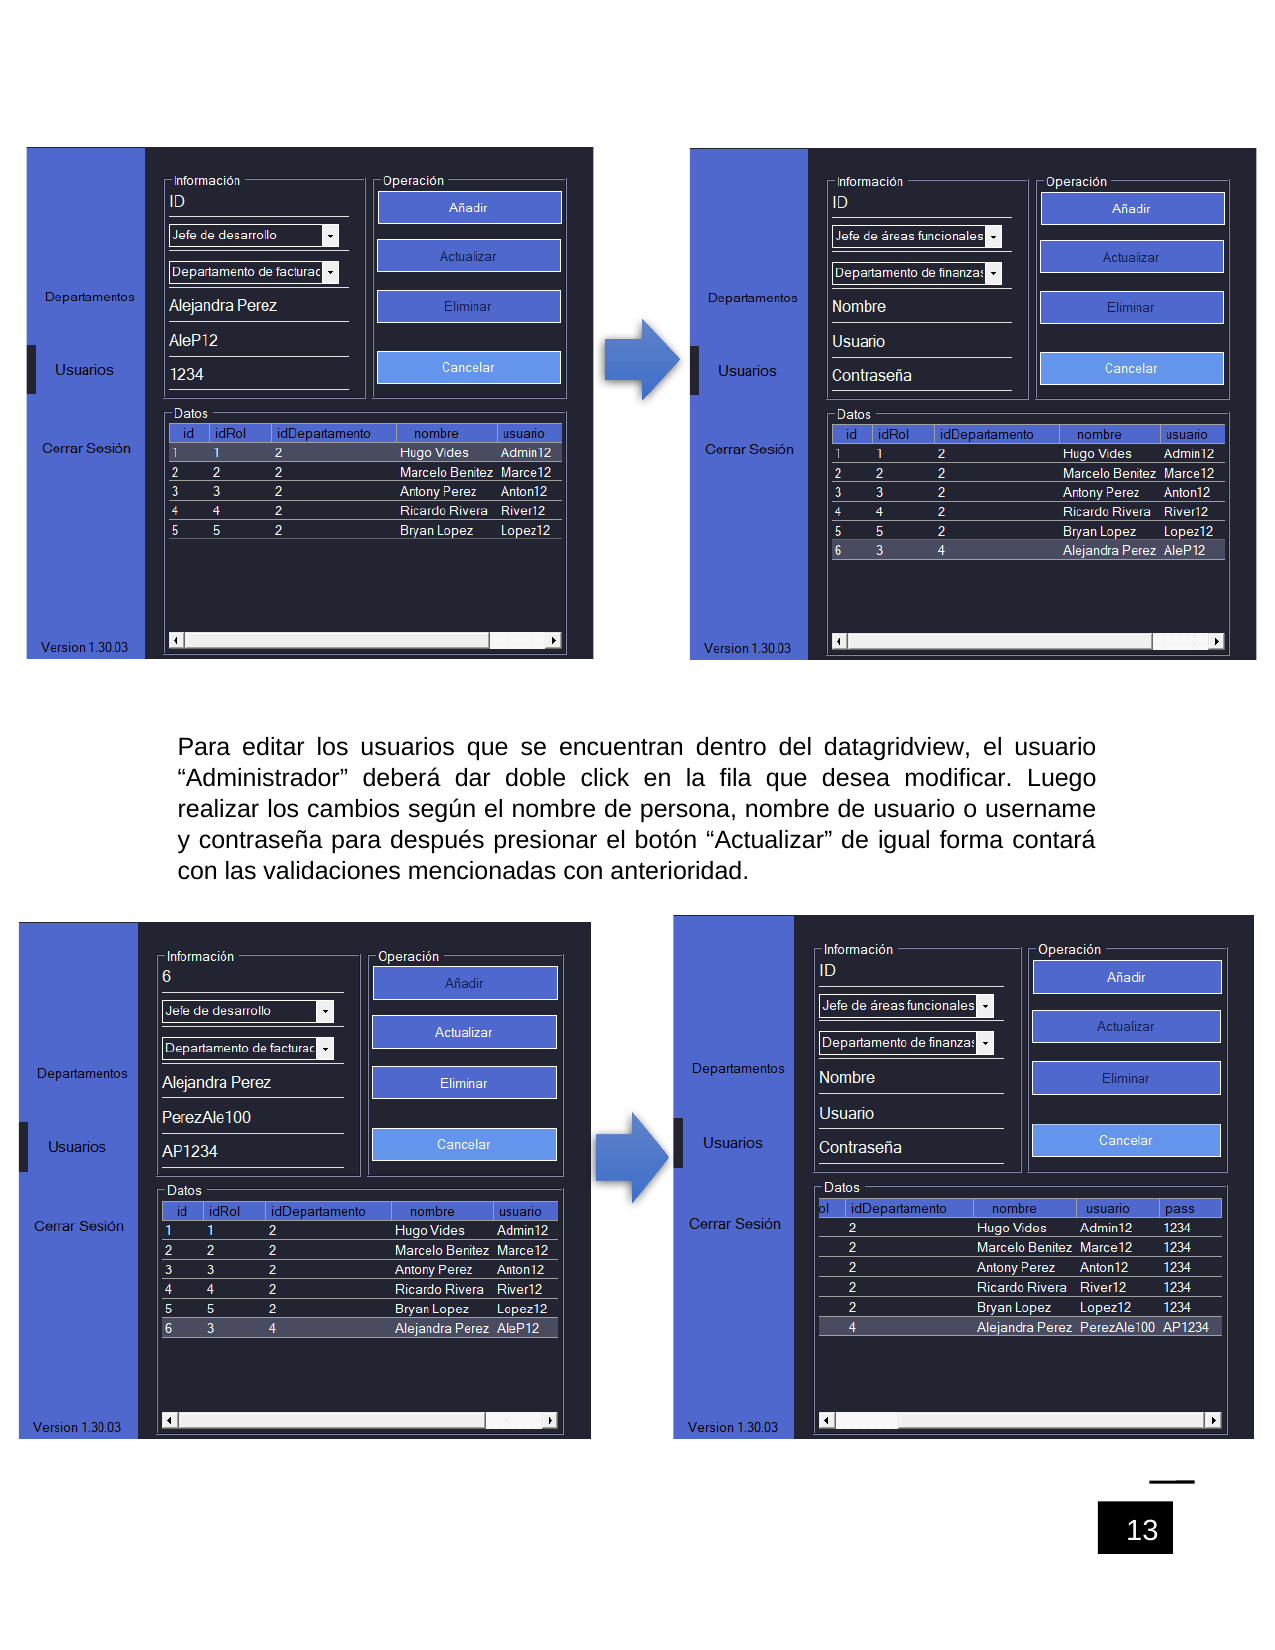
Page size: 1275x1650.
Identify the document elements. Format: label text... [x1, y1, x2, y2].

text Para editar los usuarios que se encuentran dentro del datagridview, el usuario “Administrador” deberá dar doble click en la fila que desea modificar. Luego realizar los cambios según el nombre de persona, nombre de usuario o username y contraseña para después presionar el botón “Actualizar” de igual forma contará con las validaciones mencionadas con anterioridad. [177, 732, 1098, 885]
